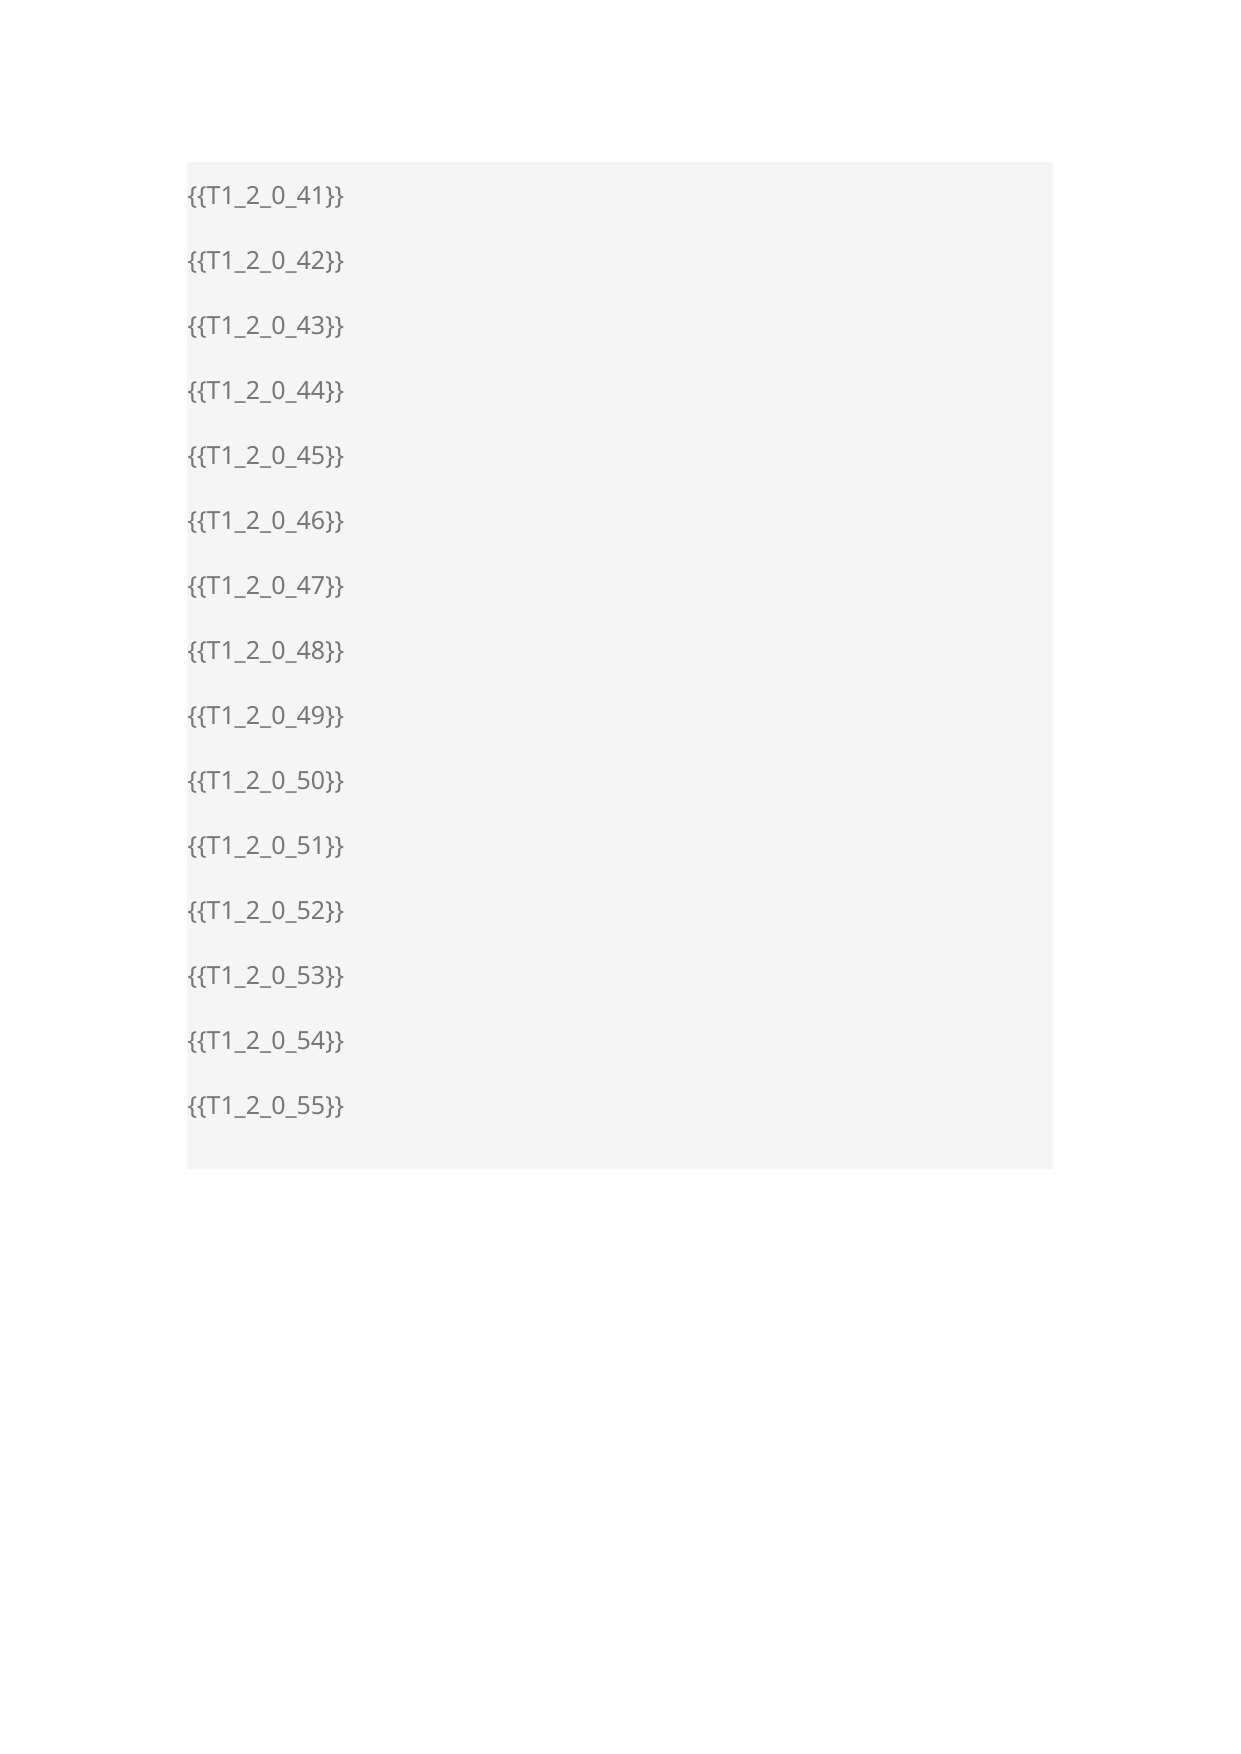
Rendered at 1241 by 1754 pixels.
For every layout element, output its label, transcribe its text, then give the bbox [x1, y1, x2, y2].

text {{T1_2_0_46}} [187, 487, 1053, 552]
text {{T1_2_0_48}} [187, 617, 1053, 682]
text {{T1_2_0_52}} [187, 877, 1053, 942]
text {{T1_2_0_51}} [187, 812, 1053, 877]
text {{T1_2_0_44}} [187, 357, 1053, 422]
text {{T1_2_0_45}} [187, 422, 1053, 487]
text {{T1_2_0_50}} [187, 747, 1053, 812]
text {{T1_2_0_54}} [187, 1007, 1053, 1072]
text {{T1_2_0_47}} [187, 552, 1053, 617]
text {{T1_2_0_42}} [187, 227, 1053, 292]
text {{T1_2_0_43}} [187, 292, 1053, 357]
text {{T1_2_0_53}} [187, 942, 1053, 1007]
text {{T1_2_0_41}} [187, 162, 1053, 227]
text {{T1_2_0_49}} [187, 682, 1053, 747]
text {{T1_2_0_55}} [187, 1072, 1053, 1137]
